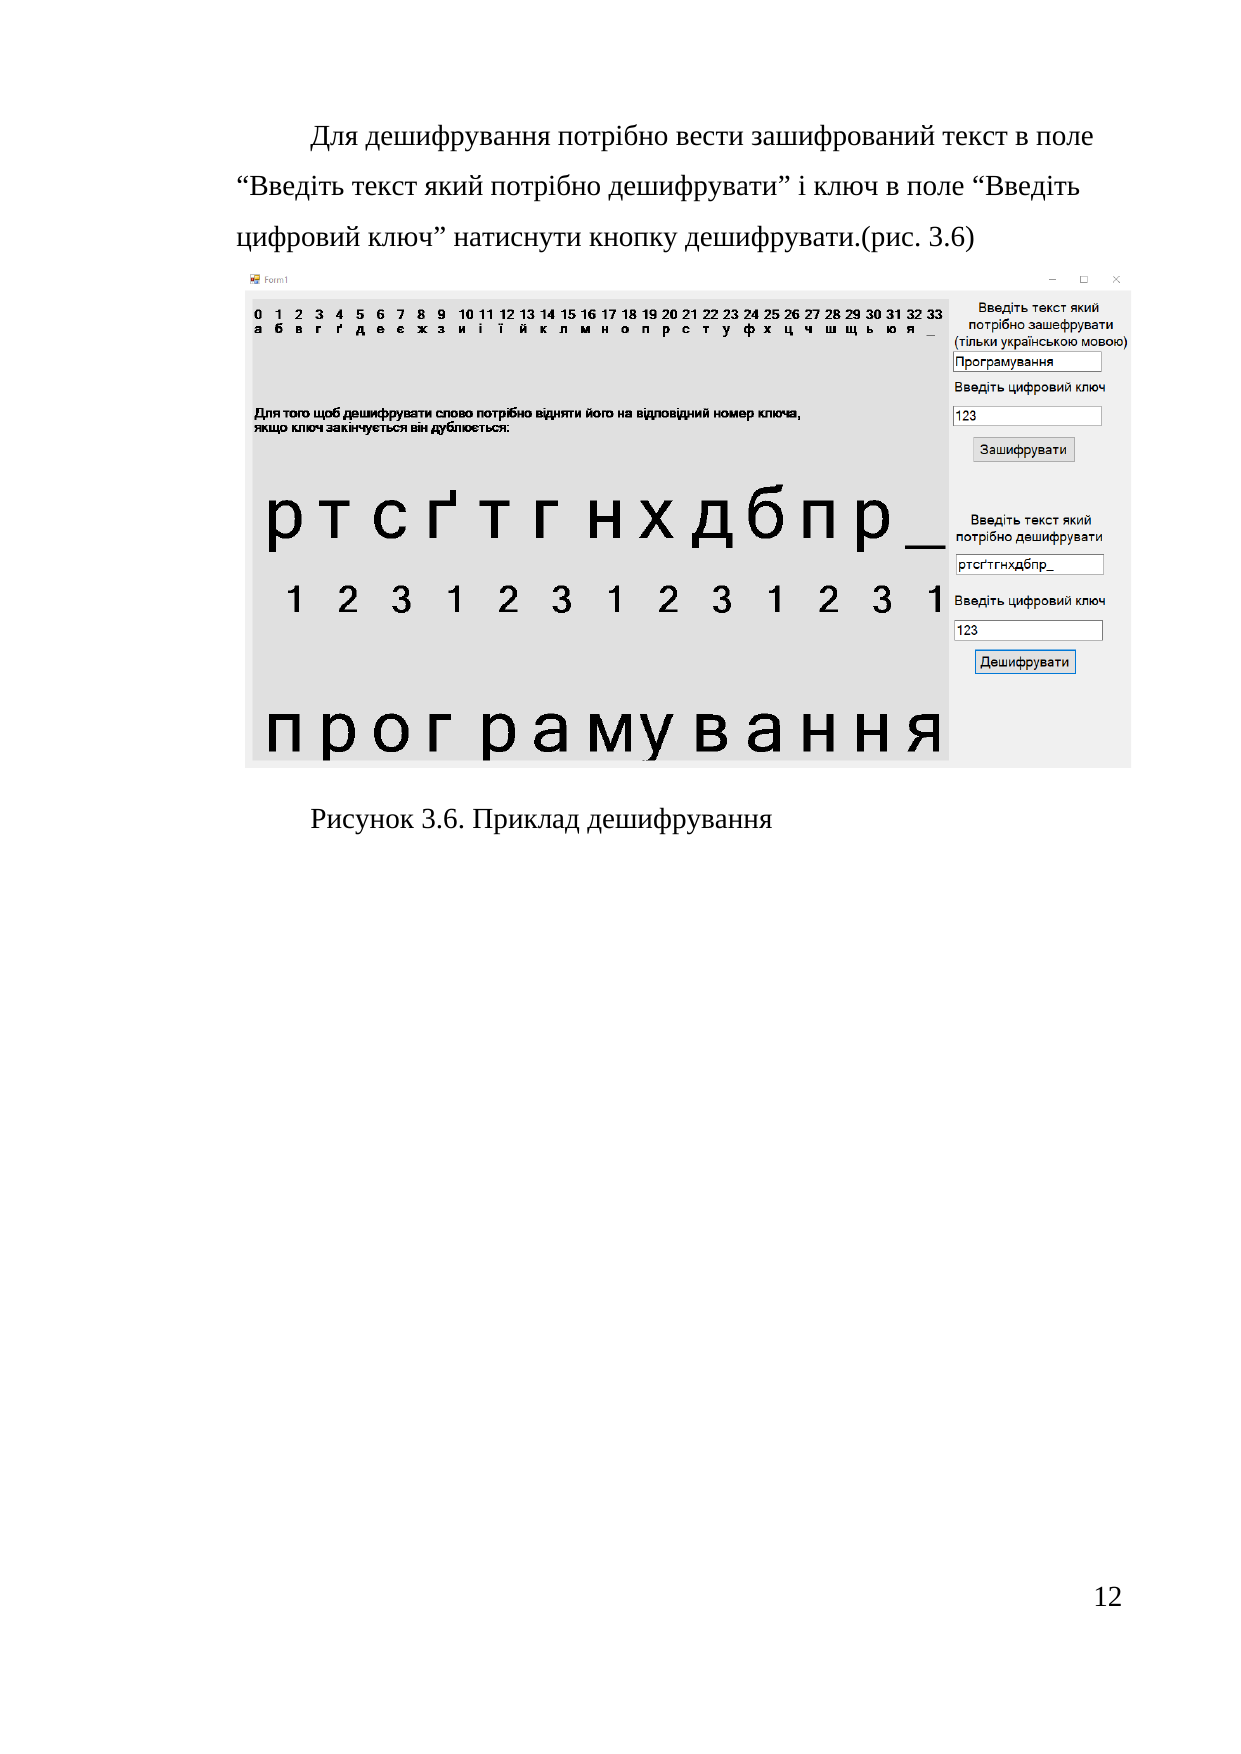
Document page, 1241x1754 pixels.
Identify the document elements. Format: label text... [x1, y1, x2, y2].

picture [245, 269, 1132, 768]
text Для дешифрування потрібно вести зашифрований текст в поле “Введіть текст який потрібно дешифрувати” і ключ в поле “Введіть цифровий ключ” натиснути кнопку дешифрувати.(рис. 3.6) [236, 118, 1122, 252]
